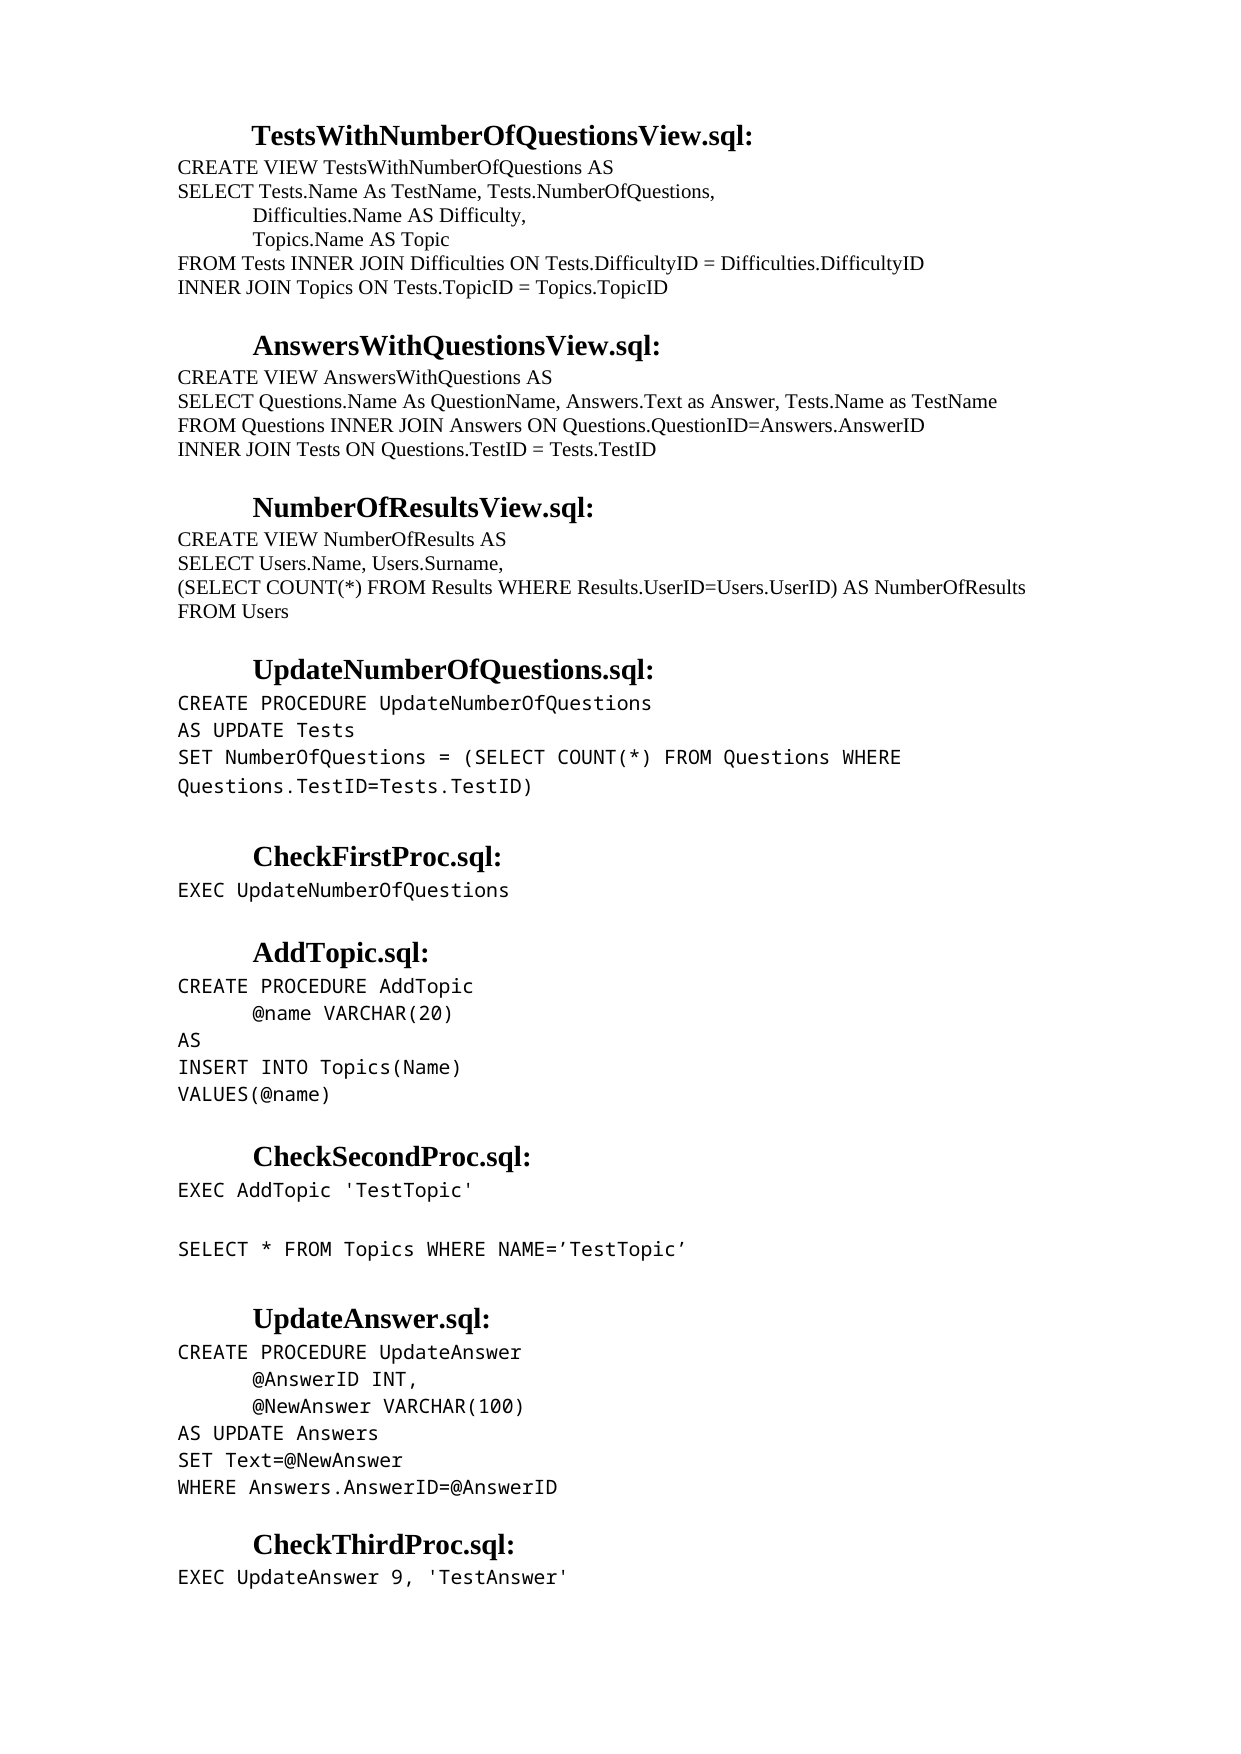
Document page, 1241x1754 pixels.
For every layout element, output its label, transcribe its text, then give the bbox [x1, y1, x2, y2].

text Difficulties.Name AS Difficulty, [177, 203, 1152, 227]
text INSERT INTO Topics(Name) [177, 1053, 1152, 1080]
text AnswersWithQuestionsView.sql: [177, 328, 1152, 362]
text AS [177, 1026, 1152, 1053]
text AS UPDATE Tests [177, 716, 1152, 743]
text INNER JOIN Tests ON Questions.TestID = Tests.TestID [177, 437, 1152, 461]
text WHERE Answers.AnswerID=@AnswerID [177, 1473, 1152, 1500]
text CREATE PROCEDURE UpdateNumberOfQuestions [177, 689, 1152, 716]
text EXEC UpdateNumberOfQuestions [177, 876, 1152, 903]
text @name VARCHAR(20) [177, 999, 1152, 1026]
text CREATE VIEW TestsWithNumberOfQuestions AS [177, 155, 1152, 179]
text @NewAnswer VARCHAR(100) [177, 1392, 1152, 1419]
text UpdateNumberOfQuestions.sql: [177, 652, 1152, 686]
text (SELECT COUNT(*) FROM Results WHERE Results.UserID=Users.UserID) AS NumberOfResults [177, 575, 1152, 599]
text CREATE VIEW AnswersWithQuestions AS [177, 365, 1152, 389]
text SELECT Users.Name, Users.Surname, [177, 551, 1152, 575]
text CheckFirstProc.sql: [177, 839, 1152, 873]
text VALUES(@name) [177, 1080, 1152, 1107]
text CREATE PROCEDURE AddTopic [177, 972, 1152, 999]
text CREATE VIEW NumberOfResults AS [177, 527, 1152, 551]
text CREATE PROCEDURE UpdateAnswer [177, 1338, 1152, 1365]
text FROM Tests INNER JOIN Difficulties ON Tests.DifficultyID = Difficulties.DifficultyID [177, 251, 1152, 275]
text SELECT Tests.Name As TestName, Tests.NumberOfQuestions, [177, 179, 1152, 203]
text SET NumberOfQuestions = (SELECT COUNT(*) FROM Questions WHERE Questions.TestID=Tests.TestID) [177, 743, 1152, 799]
text NumberOfResultsView.sql: [177, 490, 1152, 524]
text INNER JOIN Topics ON Tests.TopicID = Topics.TopicID [177, 275, 1152, 299]
text @AnswerID INT, [177, 1365, 1152, 1392]
text SET Text=@NewAnswer [177, 1446, 1152, 1473]
text SELECT * FROM Topics WHERE NAME=’TestTopic’ [177, 1235, 1152, 1262]
text CheckSecondProc.sql: [177, 1139, 1152, 1173]
text EXEC AddTopic 'TestTopic' [177, 1176, 1152, 1203]
text Topics.Name AS Topic [177, 227, 1152, 251]
text FROM Users [177, 599, 1152, 623]
text EXEC UpdateAnswer 9, 'TestAnswer' [177, 1564, 1152, 1591]
text AS UPDATE Answers [177, 1419, 1152, 1446]
text CheckThirdProc.sql: [177, 1527, 1152, 1560]
text FROM Questions INNER JOIN Answers ON Questions.QuestionID=Answers.AnswerID [177, 413, 1152, 437]
text TestsWithNumberOfQuestionsView.sql: [177, 118, 1152, 152]
text SELECT Questions.Name As QuestionName, Answers.Text as Answer, Tests.Name as TestName [177, 389, 1152, 413]
text UpdateAnswer.sql: [177, 1302, 1152, 1335]
text AddTopic.sql: [177, 935, 1152, 969]
